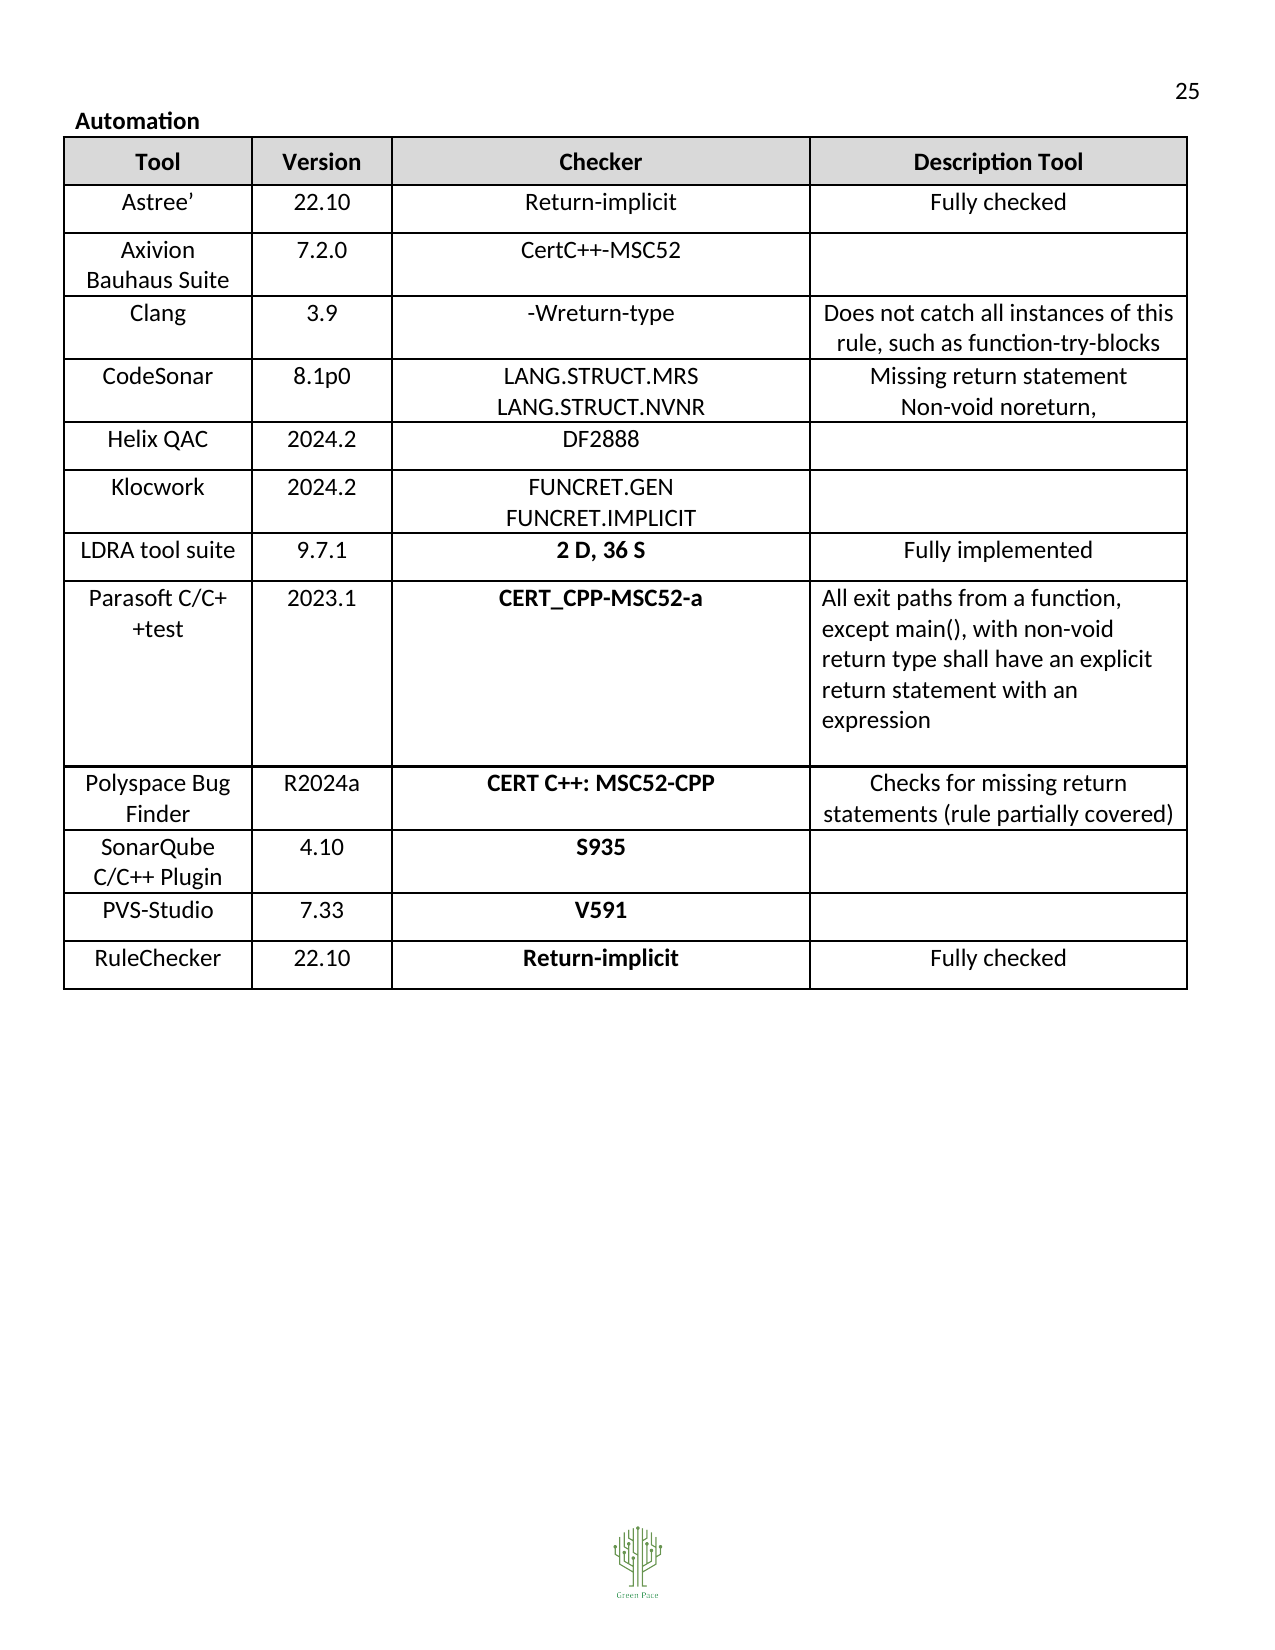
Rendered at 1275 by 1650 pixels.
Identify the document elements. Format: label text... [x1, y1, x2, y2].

table_cell 8.1p0 [253, 360, 391, 421]
table_cell Does not catch all instances of this rule, such as function-try-blocks [811, 297, 1186, 358]
table_cell Polyspace Bug Finder [65, 768, 251, 828]
table_cell PVS-Studio [65, 894, 251, 939]
table_cell 4.10 [253, 831, 391, 892]
table_cell Fully checked [811, 942, 1186, 987]
table_cell 3.9 [253, 297, 391, 358]
table_cell Klocwork [65, 471, 251, 532]
table_cell 9.7.1 [253, 534, 391, 580]
table_header Tool [65, 138, 251, 184]
table_cell DF2888 [393, 423, 809, 469]
table_cell Astree’ [65, 186, 251, 232]
table_cell 7.33 [253, 894, 391, 939]
table_cell Clang [65, 297, 251, 358]
table_cell Helix QAC [65, 423, 251, 469]
table_cell R2024a [253, 768, 391, 828]
table_cell Fully implemented [811, 534, 1186, 580]
table_cell [811, 423, 1186, 469]
table_cell 2023.1 [253, 582, 391, 765]
table_cell 7.2.0 [253, 234, 391, 295]
table_cell -Wreturn-type [393, 297, 809, 358]
table_cell Parasoft C/C++test [65, 582, 251, 765]
table_cell FUNCRET.GEN FUNCRET.IMPLICIT [393, 471, 809, 532]
text Automation [75, 106, 1200, 136]
table_cell [811, 234, 1186, 295]
table_cell CodeSonar [65, 360, 251, 421]
table_cell [811, 831, 1186, 892]
table_cell RuleChecker [65, 942, 251, 987]
table_cell 2024.2 [253, 471, 391, 532]
picture [605, 1521, 670, 1606]
table_cell 22.10 [253, 186, 391, 232]
table_cell Checks for missing return statements (rule partially covered) [811, 768, 1186, 828]
table_cell V591 [393, 894, 809, 939]
table_cell Missing return statement Non-void noreturn, [811, 360, 1186, 421]
table_cell S935 [393, 831, 809, 892]
table_cell CertC++-MSC52 [393, 234, 809, 295]
table_cell Return-implicit [393, 942, 809, 987]
table_cell Fully checked [811, 186, 1186, 232]
table_cell 22.10 [253, 942, 391, 987]
table_cell Return-implicit [393, 186, 809, 232]
table_cell [811, 471, 1186, 532]
table_cell 2024.2 [253, 423, 391, 469]
table_header Version [253, 138, 391, 184]
table_header Description Tool [811, 138, 1186, 184]
table_cell CERT C++: MSC52-CPP [393, 768, 809, 828]
table_header Checker [393, 138, 809, 184]
table_cell All exit paths from a function, except main(), with non-void return type shall have an explicit return statement with an expression [811, 582, 1186, 765]
table_cell Axivion Bauhaus Suite [65, 234, 251, 295]
table_cell SonarQube C/C++ Plugin [65, 831, 251, 892]
table_cell LDRA tool suite [65, 534, 251, 580]
table_cell [811, 894, 1186, 939]
table_cell LANG.STRUCT.MRS LANG.STRUCT.NVNR [393, 360, 809, 421]
table_cell CERT_CPP-MSC52-a [393, 582, 809, 765]
table_cell 2 D, 36 S [393, 534, 809, 580]
